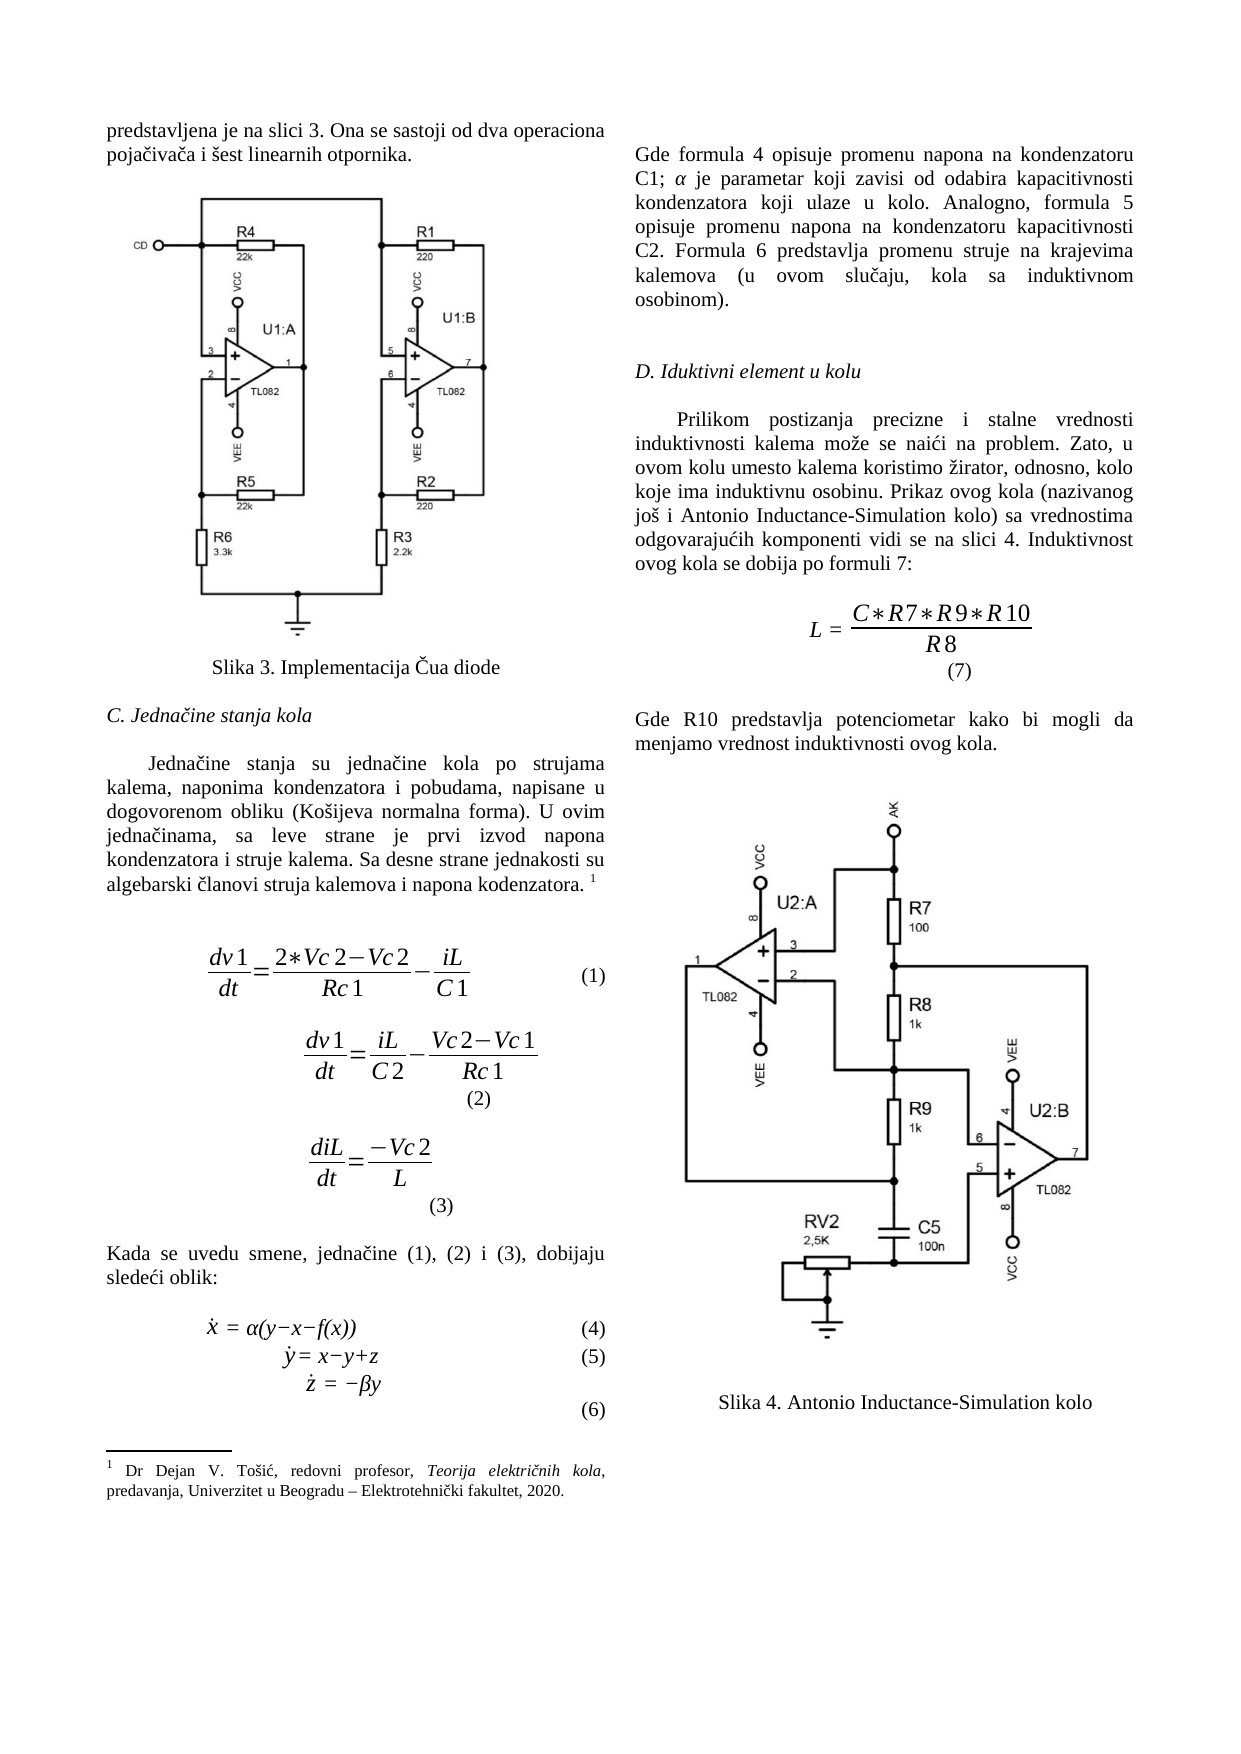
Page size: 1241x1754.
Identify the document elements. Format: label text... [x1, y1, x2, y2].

text Prilikom postizanja precizne i stalne vrednosti induktivnosti kalema može se naići na problem. Zato, u ovom kolu umesto kalema koristimo žirator, odnosno, kolo koje ima induktivnu osobinu. Prikaz ovog kola (nazivanog još i Antonio Inductance-Simulation kolo) sa vrednostima odgovarajućih komponenti vidi se na slici 4. Induktivnost ovog kola se dobija po formuli 7: [635, 407, 1134, 575]
text Slika 4. Antonio Inductance-Simulation kolo [635, 1390, 1134, 1414]
text Jednačine stanja su jednačine kola po strujama kalema, naponima kondenzatora i pobudama, napisane u dogovorenom obliku (Košijeva normalna forma). U ovim jednačinama, sa leve strane je prvi izvod napona kondenzatora i struje kalema. Sa desne strane jednakosti su algebarski članovi struja kalemova i napona kodenzatora. [106, 751, 605, 896]
picture [106, 190, 504, 655]
text = −βy (6) [106, 1369, 605, 1421]
text Kada se uvedu smene, jednačine (1), (2) i (3), dobijaju sledeći oblik: [106, 1241, 605, 1289]
picture [650, 778, 1118, 1391]
text D. Iduktivni element u kolu [635, 359, 1134, 383]
text Gde formula 4 opisuje promenu napona na kondenzatoru C1; α je parametar koji zavisi od odabira kapacitivnosti kondenzatora koji ulaze u kolo. Analogno, formula 5 opisuje promenu napona na kondenzatoru kapacitivnosti C2. Formula 6 predstavlja promenu struje na krajevima kalemova (u ovom slučaju, kola sa induktivnom osobinom). [635, 142, 1134, 311]
text (3) [181, 1134, 605, 1217]
text L = (7) [710, 599, 1134, 682]
text Gde R10 predstavlja potenciometar kako bi mogli da menjamo vrednost induktivnosti ovog kola. [635, 706, 1134, 754]
text (1) [106, 944, 605, 1003]
text ​= x−y+z (5) [106, 1341, 605, 1369]
text = α(y−x−f(x)) (4) [106, 1313, 605, 1341]
text Slika 3. Implementacija Čua diode [106, 655, 605, 679]
subtitle C. Jednačine stanja kola [106, 703, 605, 727]
text (2) [256, 1027, 605, 1110]
